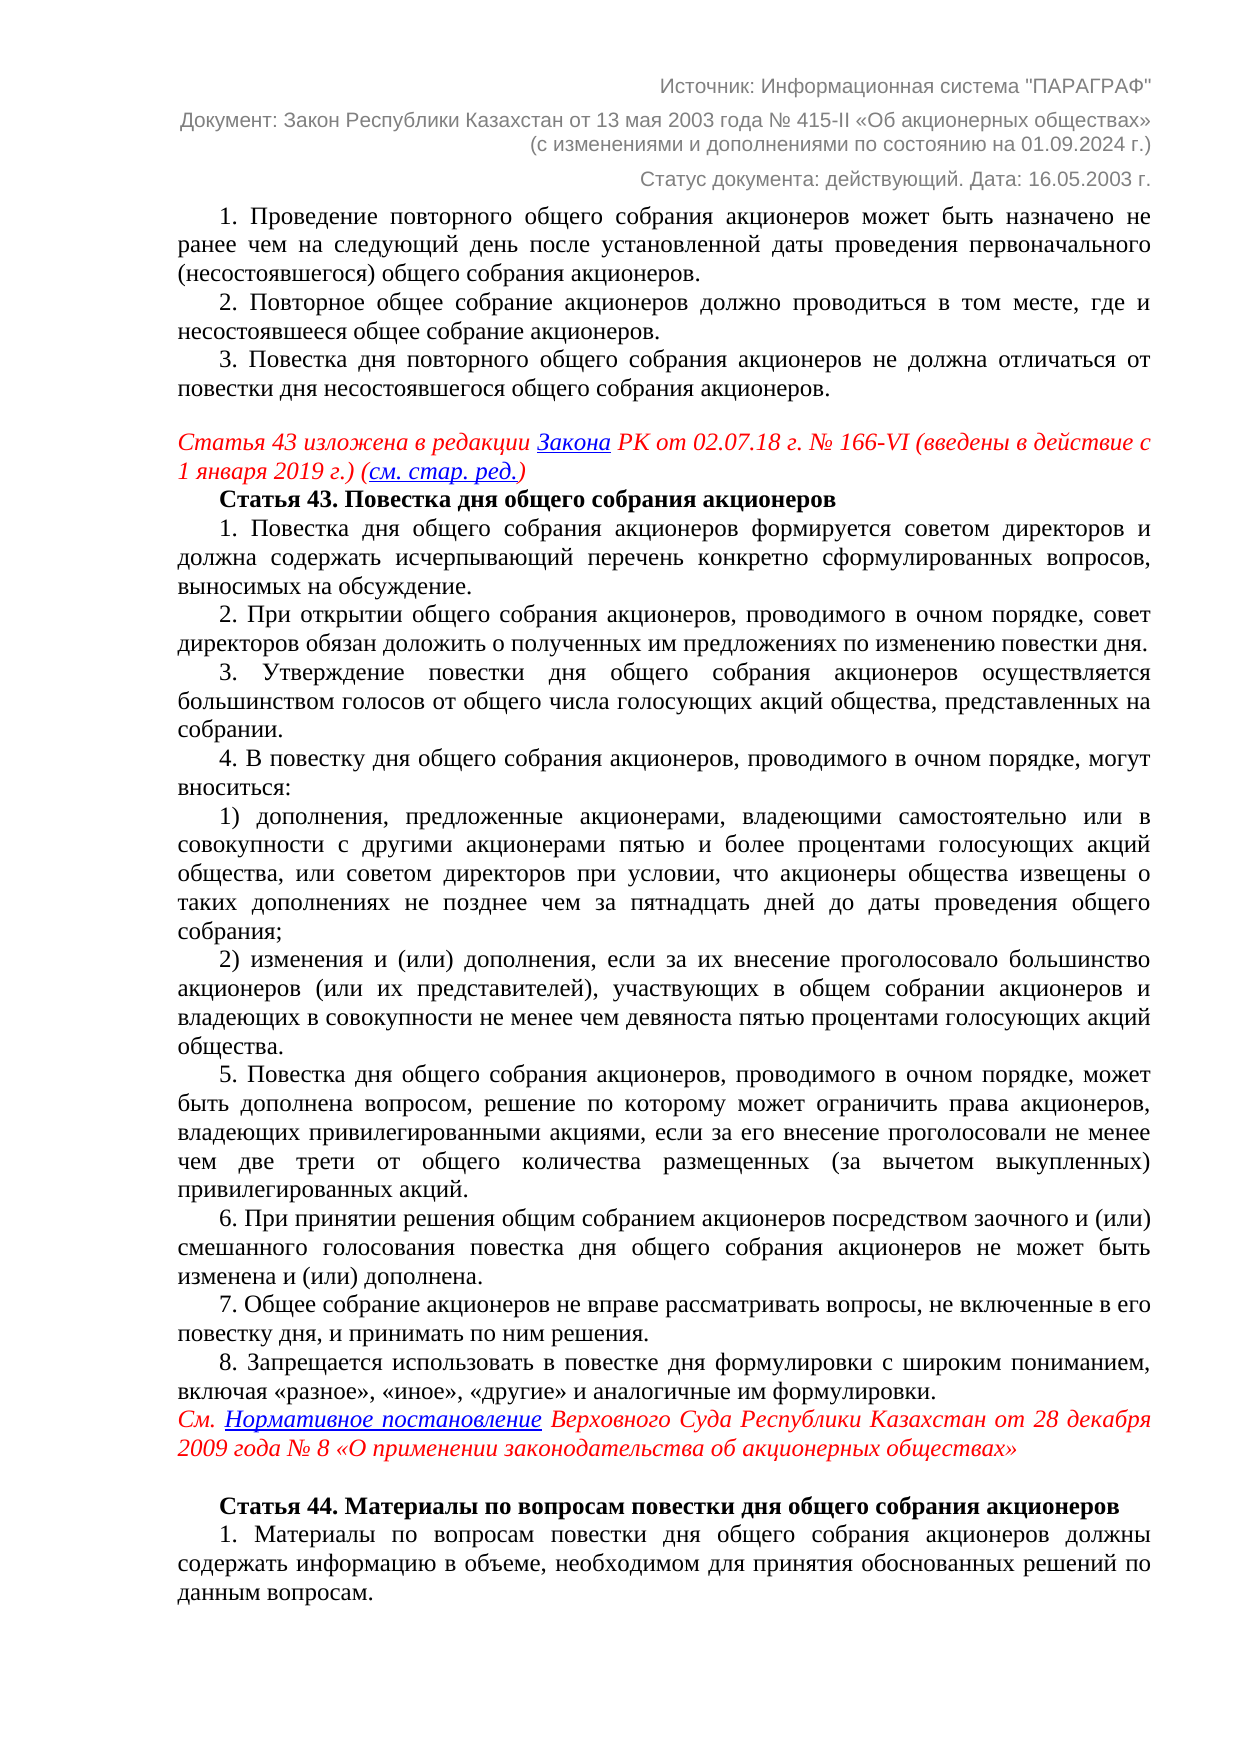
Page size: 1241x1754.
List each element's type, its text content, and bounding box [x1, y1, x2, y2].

text 2. Повторное общее собрание акционеров должно проводиться в том месте, где и несостоявшееся общее собрание акционеров. [177, 287, 1152, 344]
text 6. При принятии решения общим собранием акционеров посредством заочного и (или) смешанного голосования повестка дня общего собрания акционеров не может быть изменена и (или) дополнена. [177, 1203, 1152, 1289]
text 1. Материалы по вопросам повестки дня общего собрания акционеров должны содержать информацию в объеме, необходимом для принятия обоснованных решений по данным вопросам. [177, 1519, 1152, 1606]
text 4. В повестку дня общего собрания акционеров, проводимого в очном порядке, могут вноситься: [177, 743, 1152, 801]
text 7. Общее собрание акционеров не вправе рассматривать вопросы, не включенные в его повестку дня, и принимать по ним решения. [177, 1289, 1152, 1347]
text 8. Запрещается использовать в повестке дня формулировки с широким пониманием, включая «разное», «иное», «другие» и аналогичные им формулировки. [177, 1347, 1152, 1404]
text 1. Повестка дня общего собрания акционеров формируется советом директоров и должна содержать исчерпывающий перечень конкретно сформулированных вопросов, выносимых на обсуждение. [177, 513, 1152, 599]
text 5. Повестка дня общего собрания акционеров, проводимого в очном порядке, может быть дополнена вопросом, решение по которому может ограничить права акционеров, владеющих привилегированными акциями, если за его внесение проголосовали не менее чем две трети от общего количества размещенных (за вычетом выкупленных) привилегированных акций. [177, 1059, 1152, 1203]
text Статья 44. Материалы по вопросам повестки дня общего собрания акционеров [177, 1491, 1152, 1519]
text Статья 43 изложена в редакции Закона РК от 02.07.18 г. № 166-VI (введены в действие с 1 января 2019 г.) (см. стар. ред.) [177, 427, 1152, 484]
text 2. При открытии общего собрания акционеров, проводимого в очном порядке, совет директоров обязан доложить о полученных им предложениях по изменению повестки дня. [177, 599, 1152, 657]
text 1) дополнения, предложенные акционерами, владеющими самостоятельно или в совокупности с другими акционерами пятью и более процентами голосующих акций общества, или советом директоров при условии, что акционеры общества извещены о таких дополнениях не позднее чем за пятнадцать дней до даты проведения общего собрания; [177, 801, 1152, 944]
text 2) изменения и (или) дополнения, если за их внесение проголосовало большинство акционеров (или их представителей), участвующих в общем собрании акционеров и владеющих в совокупности не менее чем девяноста пятью процентами голосующих акций общества. [177, 944, 1152, 1059]
text 3. Утверждение повестки дня общего собрания акционеров осуществляется большинством голосов от общего числа голосующих акций общества, представленных на собрании. [177, 657, 1152, 743]
text 1. Проведение повторного общего собрания акционеров может быть назначено не ранее чем на следующий день после установленной даты проведения первоначального (несостоявшегося) общего собрания акционеров. [177, 201, 1152, 287]
text См. Нормативное постановление Верховного Суда Республики Казахстан от 28 декабря 2009 года № 8 «О применении законодательства об акционерных обществах» [177, 1404, 1152, 1462]
text 3. Повестка дня повторного общего собрания акционеров не должна отличаться от повестки дня несостоявшегося общего собрания акционеров. [177, 344, 1152, 402]
text Статья 43. Повестка дня общего собрания акционеров [177, 484, 1152, 513]
